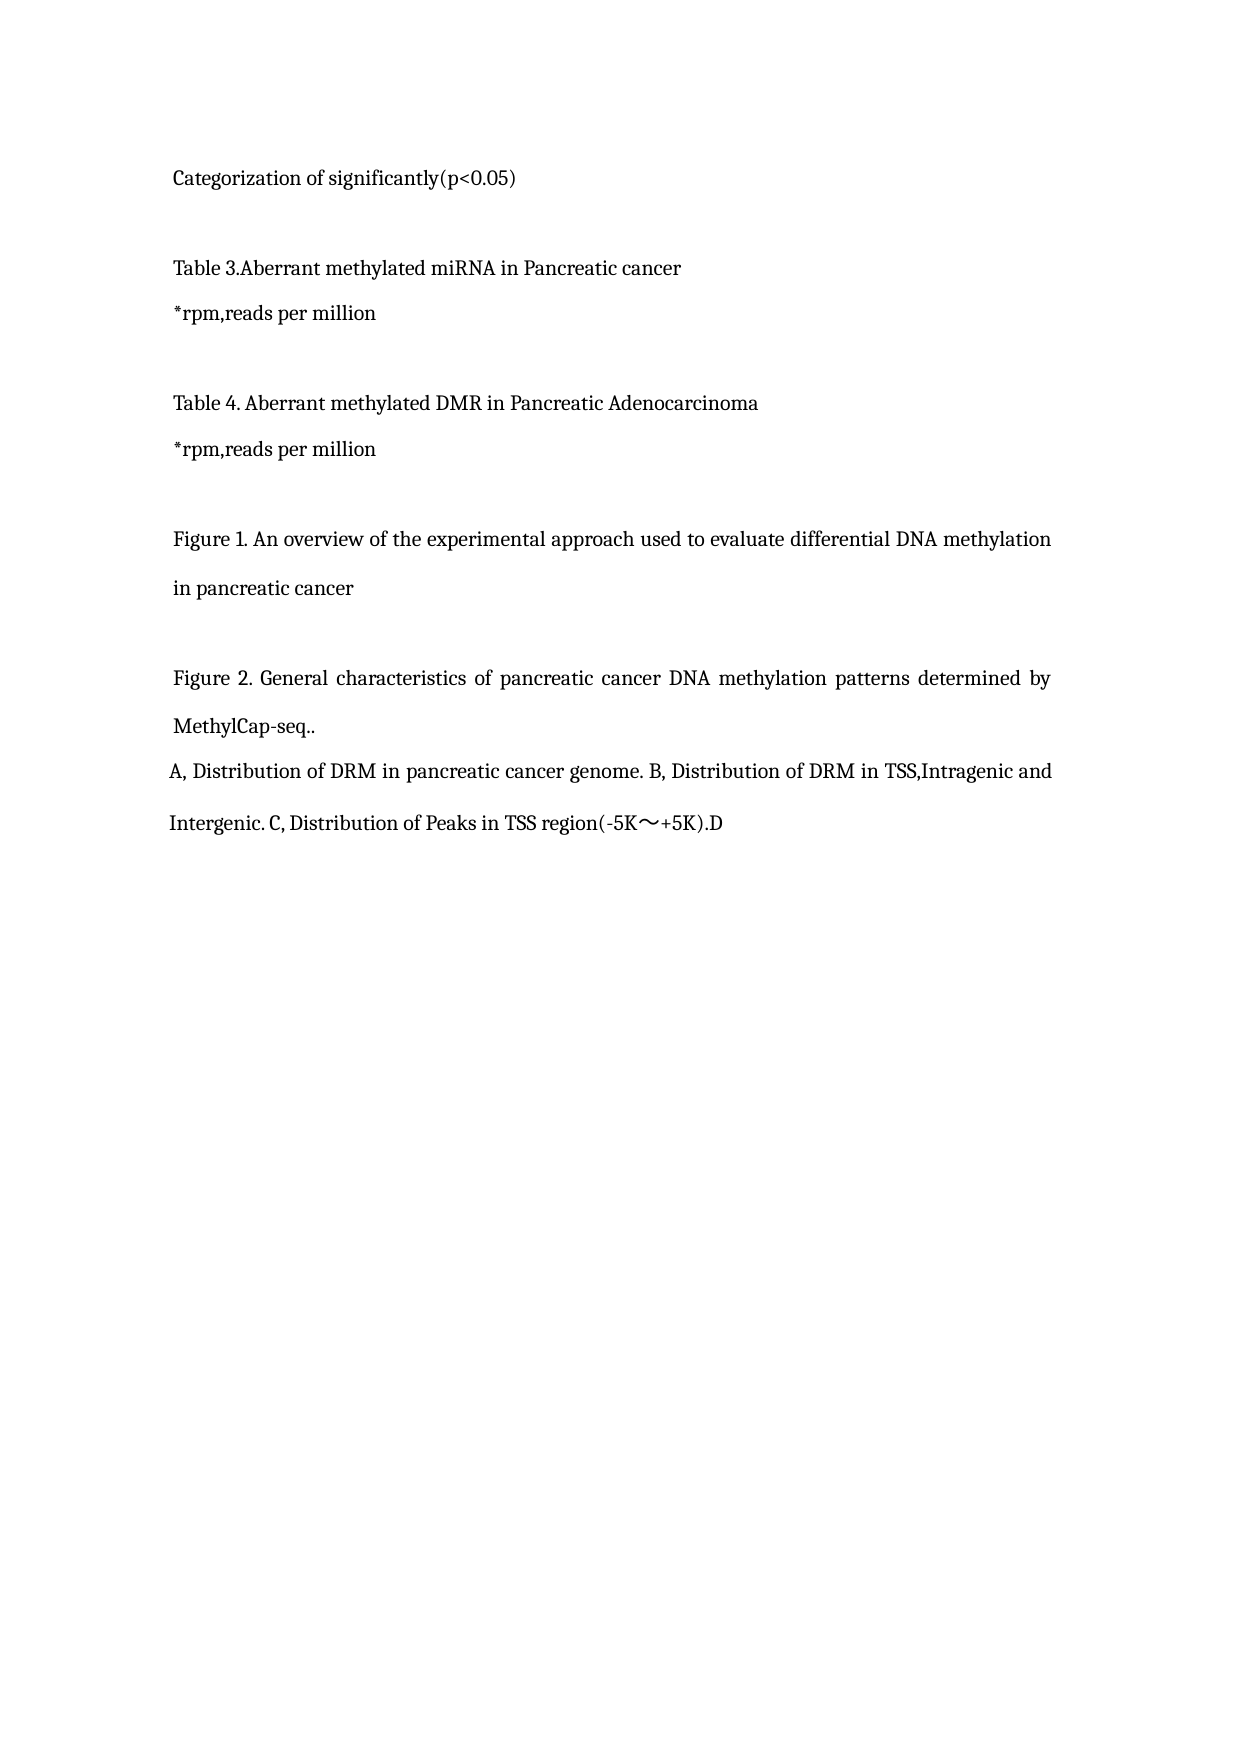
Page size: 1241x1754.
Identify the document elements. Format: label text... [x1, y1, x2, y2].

text *rpm,reads per million [173, 297, 1053, 330]
text A, Distribution of DRM in pancreatic cancer genome. B, Distribution of DRM in TSS,Intragenic and Intergenic. C, Distribution of Peaks in TSS region(-5K～+5K).D [169, 756, 1053, 837]
text Figure 2. General characteristics of pancreatic cancer DNA methylation patterns determined by MethylCap-seq.. [173, 662, 1053, 743]
text Categorization of significantly(p<0.05) [173, 162, 1053, 194]
text Table 4. Aberrant methylated DMR in Pancreatic Adenocarcinoma [173, 387, 1053, 420]
text Figure 1. An overview of the experimental approach used to evaluate differential DNA methylation in pancreatic cancer [173, 523, 1053, 604]
text *rpm,reads per million [173, 433, 1053, 465]
text Table 3.Aberrant methylated miRNA in Pancreatic cancer [173, 252, 1053, 285]
